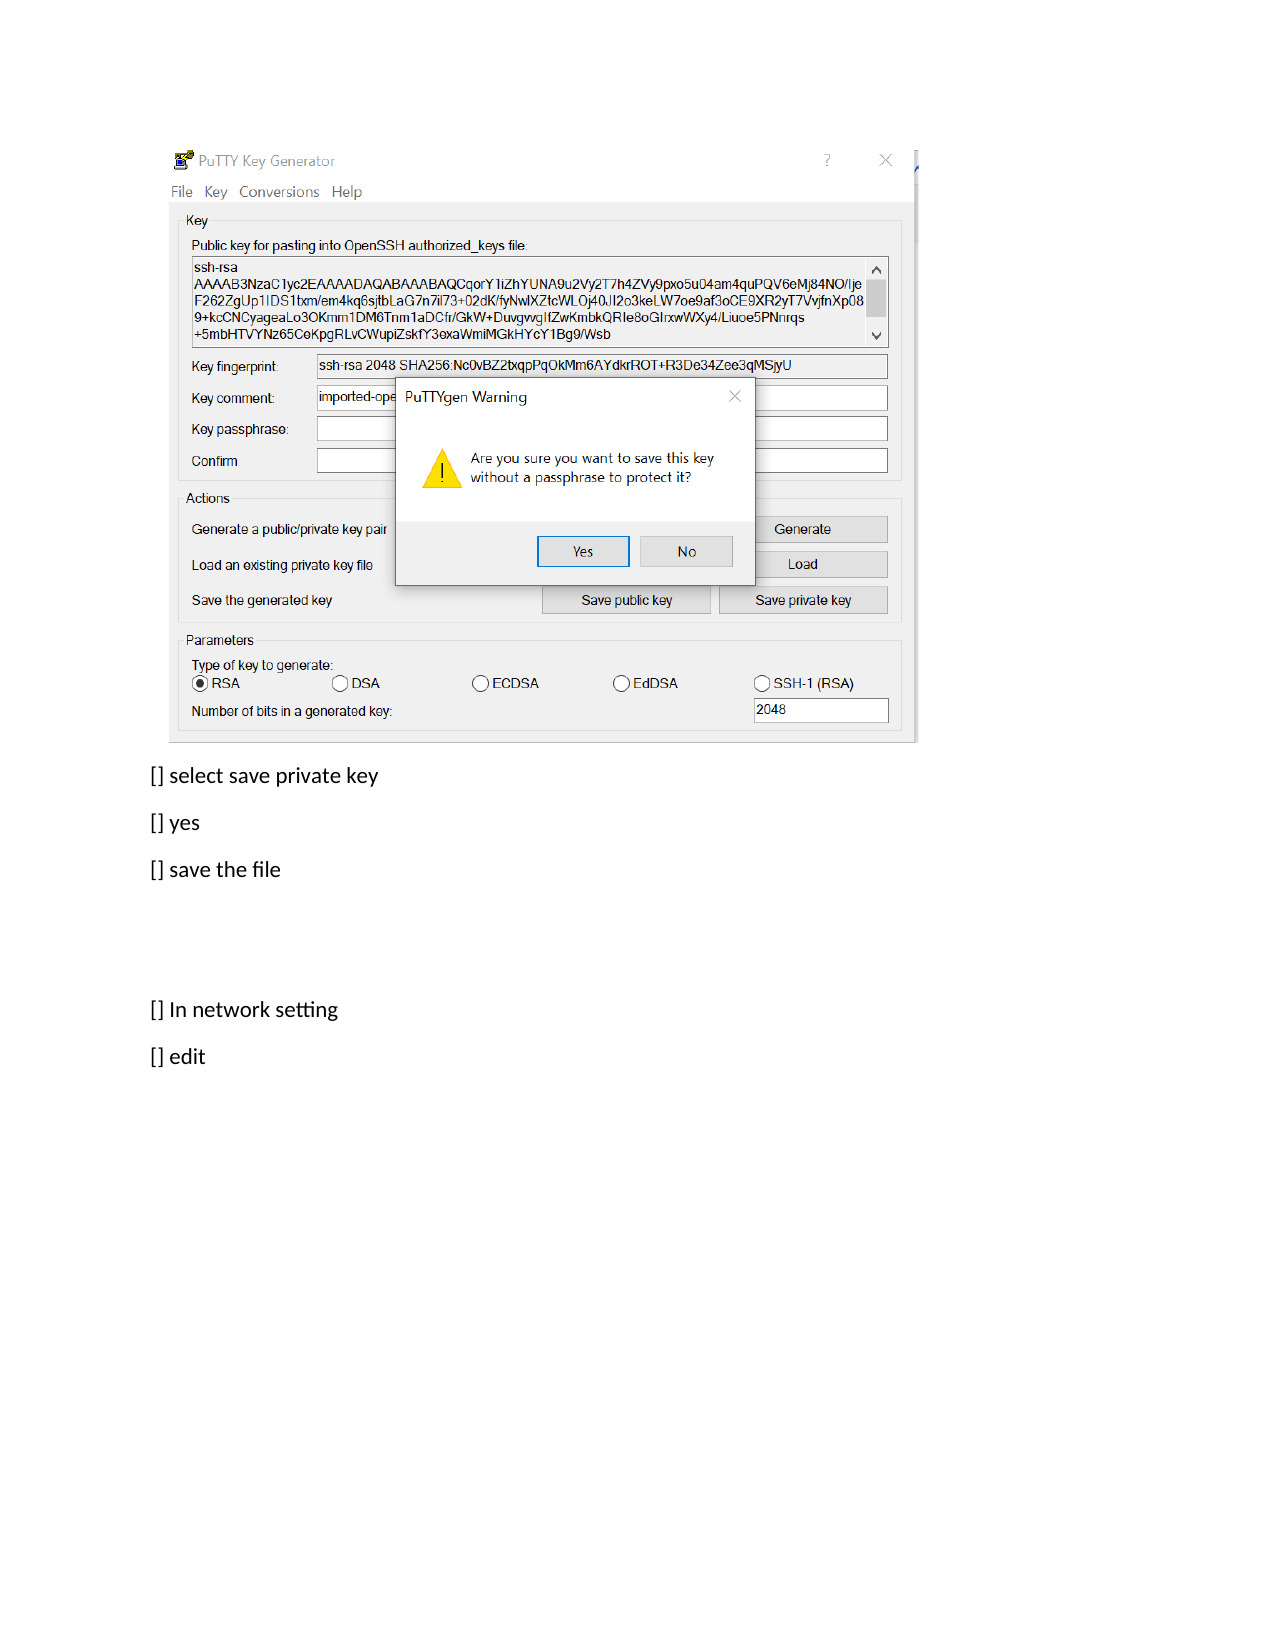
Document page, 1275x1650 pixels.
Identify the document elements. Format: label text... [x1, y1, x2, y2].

text [] edit [150, 1042, 1125, 1070]
text [] In network setting [150, 995, 1125, 1023]
text [] yes [150, 808, 1125, 836]
text [] save the file [150, 855, 1125, 883]
text [] select save private key [150, 761, 1125, 789]
